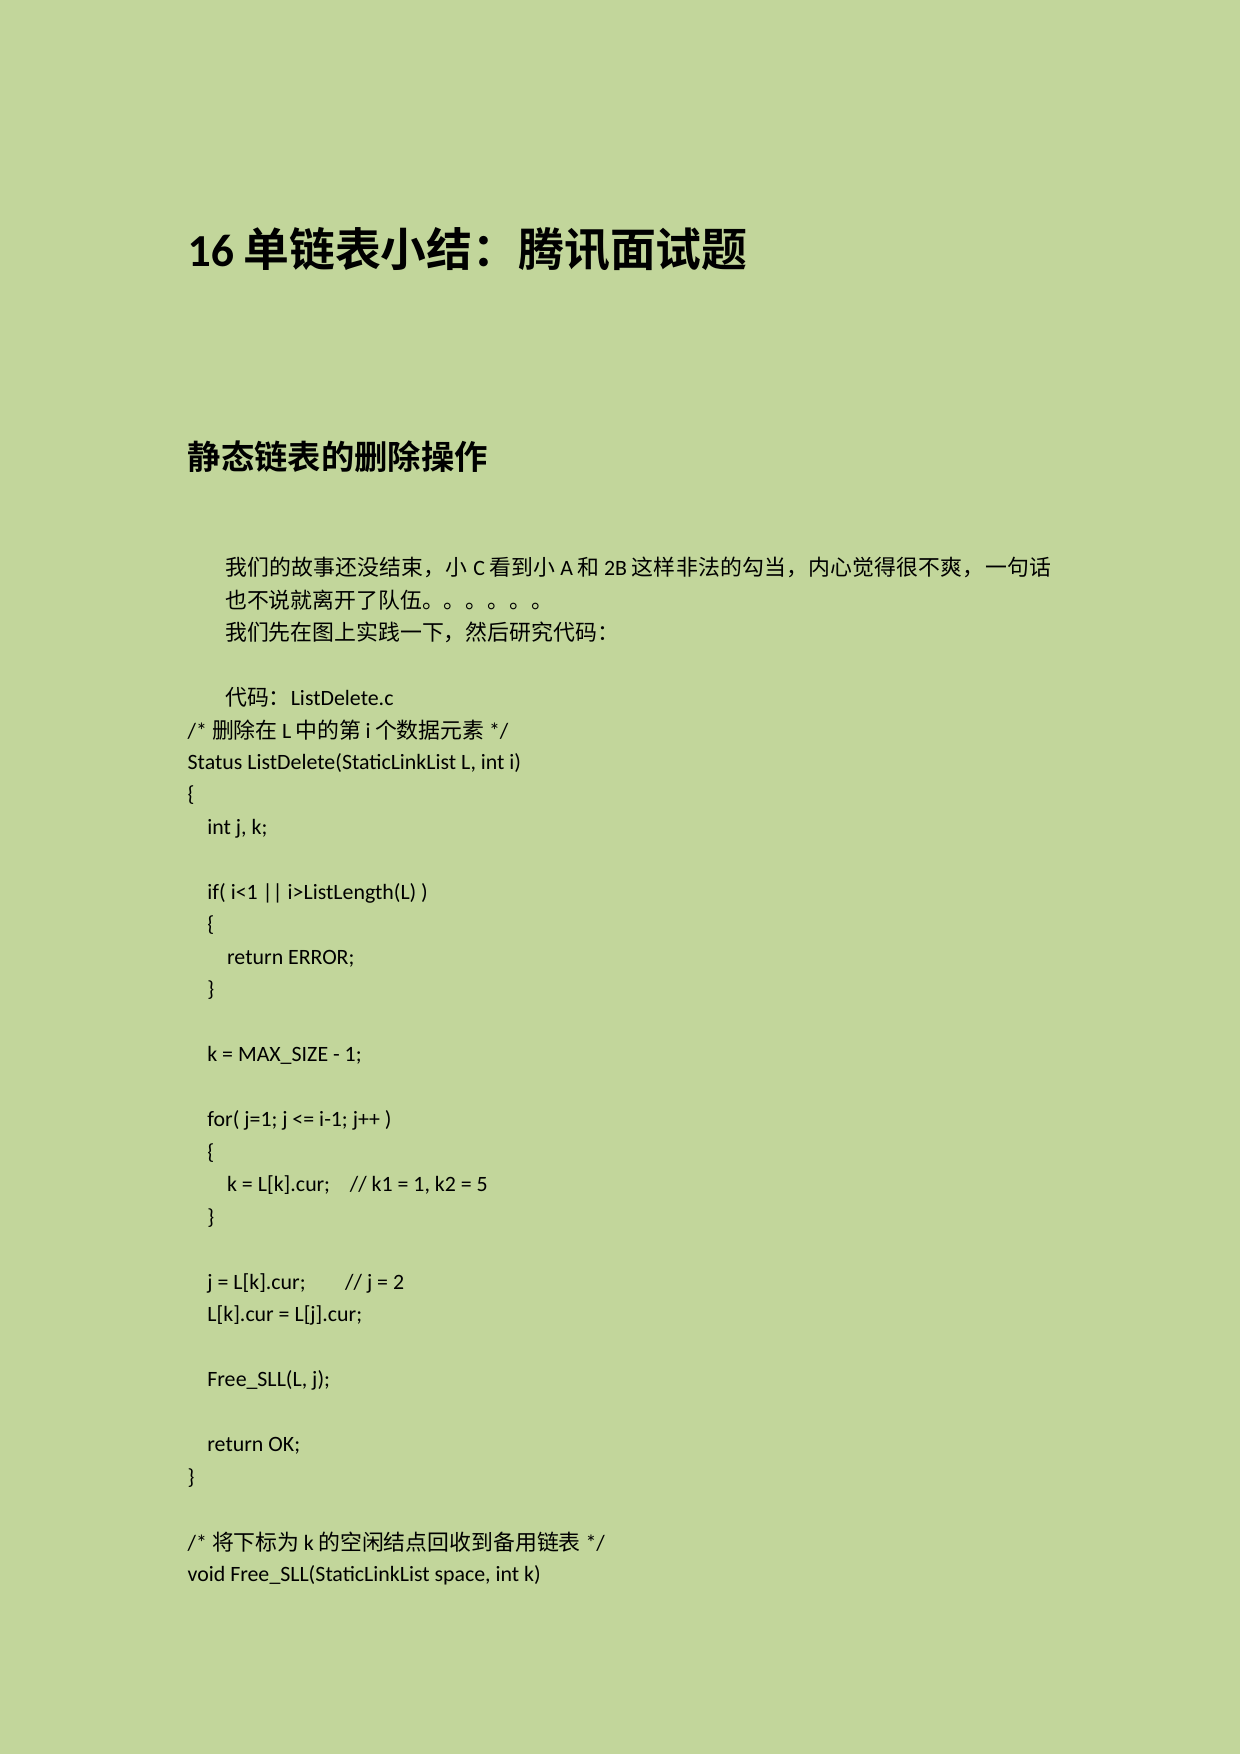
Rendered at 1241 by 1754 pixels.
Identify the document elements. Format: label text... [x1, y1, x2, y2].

text void Free_SLL(StaticLinkList space, int k) [187, 1557, 1053, 1590]
text /* 将下标为k的空闲结点回收到备用链表 */ [187, 1525, 1053, 1557]
text { [187, 777, 1053, 810]
text /* 删除在L中的第i个数据元素 */ [187, 712, 1053, 745]
text { [187, 907, 1053, 940]
text k = L[k].cur; // k1 = 1, k2 = 5 [187, 1167, 1053, 1200]
text } [187, 1460, 1053, 1492]
text int j, k; [187, 810, 1053, 842]
text return ERROR; [187, 940, 1053, 972]
text return OK; [187, 1427, 1053, 1460]
text L[k].cur = L[j].cur; [187, 1297, 1053, 1330]
text k = MAX_SIZE - 1; [187, 1037, 1053, 1070]
subtitle 静态链表的删除操作 [187, 423, 1053, 488]
text { [187, 1135, 1053, 1167]
text 代码：ListDelete.c [225, 680, 1053, 712]
text for( j=1; j <= i-1; j++ ) [187, 1102, 1053, 1135]
text } [187, 972, 1053, 1005]
text } [187, 1200, 1053, 1232]
text 我们先在图上实践一下，然后研究代码： [225, 615, 1053, 647]
subtitle 16单链表小结：腾讯面试题 [187, 197, 1053, 295]
text j = L[k].cur; // j = 2 [187, 1265, 1053, 1297]
text if( i<1 || i>ListLength(L) ) [187, 875, 1053, 907]
text 我们的故事还没结束，小C看到小A和2B这样非法的勾当，内心觉得很不爽，一句话也不说就离开了队伍。。。。。。 [225, 550, 1053, 615]
text Free_SLL(L, j); [187, 1362, 1053, 1395]
text Status ListDelete(StaticLinkList L, int i) [187, 745, 1053, 777]
